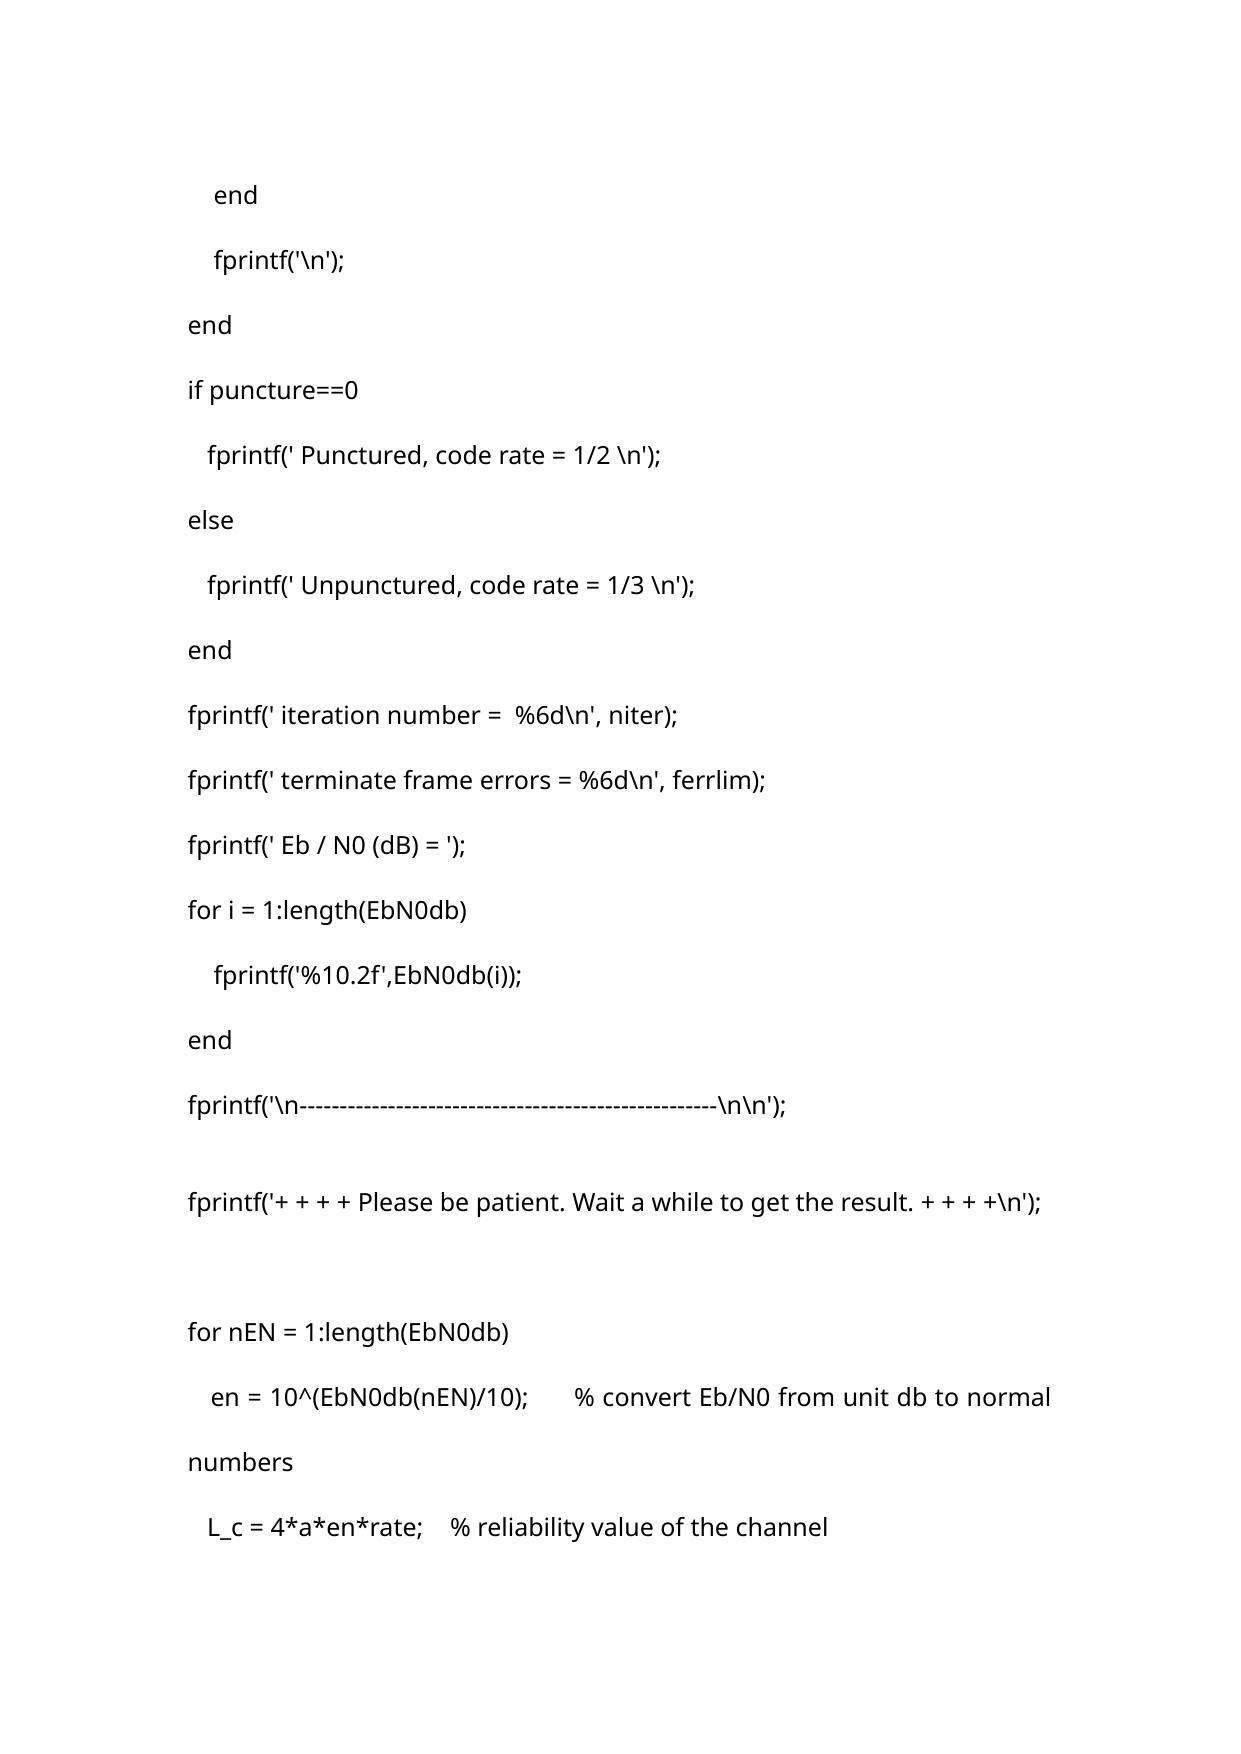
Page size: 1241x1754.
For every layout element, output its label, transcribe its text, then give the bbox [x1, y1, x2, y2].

text fprintf('+ + + + Please be patient. Wait a while to get the result. + + + +\n'); [187, 1169, 1053, 1234]
text for nEN = 1:length(EbN0db) [187, 1299, 1053, 1364]
text for i = 1:length(EbN0db) [187, 877, 1053, 942]
text end [187, 1007, 1053, 1072]
text fprintf(' iteration number = %6d\n', niter); [187, 682, 1053, 747]
text fprintf('\n'); [187, 227, 1053, 292]
text else [187, 487, 1053, 552]
text fprintf(' terminate frame errors = %6d\n', ferrlim); [187, 747, 1053, 812]
text if puncture==0 [187, 357, 1053, 422]
text end [187, 162, 1053, 227]
text fprintf(' Eb / N0 (dB) = '); [187, 812, 1053, 877]
text en = 10^(EbN0db(nEN)/10); % convert Eb/N0 from unit db to normal numbers [187, 1364, 1053, 1494]
text end [187, 292, 1053, 357]
text fprintf('%10.2f',EbN0db(i)); [187, 942, 1053, 1007]
text fprintf('\n----------------------------------------------------\n\n'); [187, 1072, 1053, 1137]
text end [187, 617, 1053, 682]
text fprintf(' Unpunctured, code rate = 1/3 \n'); [187, 552, 1053, 617]
text L_c = 4*a*en*rate; % reliability value of the channel [187, 1494, 1053, 1559]
text fprintf(' Punctured, code rate = 1/2 \n'); [187, 422, 1053, 487]
